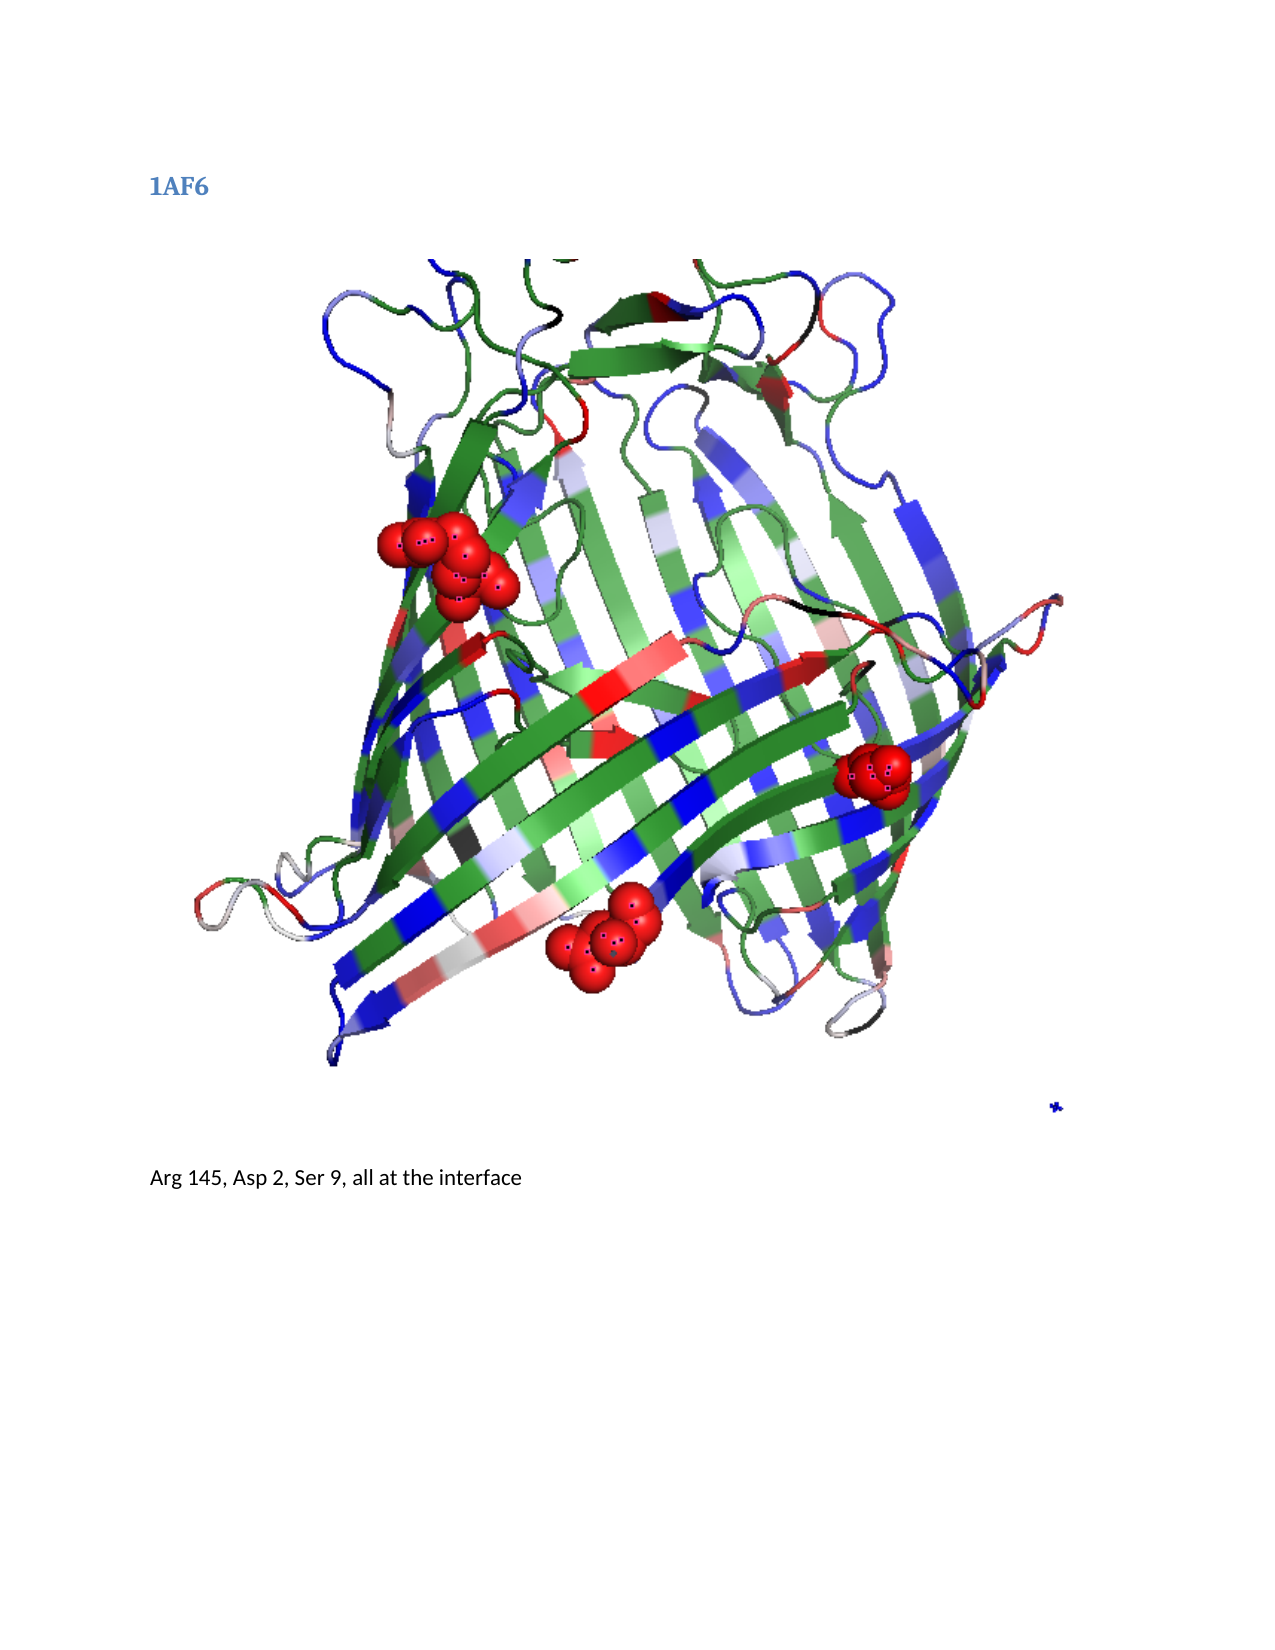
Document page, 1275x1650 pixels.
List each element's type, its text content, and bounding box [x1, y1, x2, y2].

text Arg 145, Asp 2, Ser 9, all at the interface [150, 1163, 1125, 1191]
picture [150, 259, 1125, 1138]
subtitle 1AF6 [150, 171, 1125, 202]
